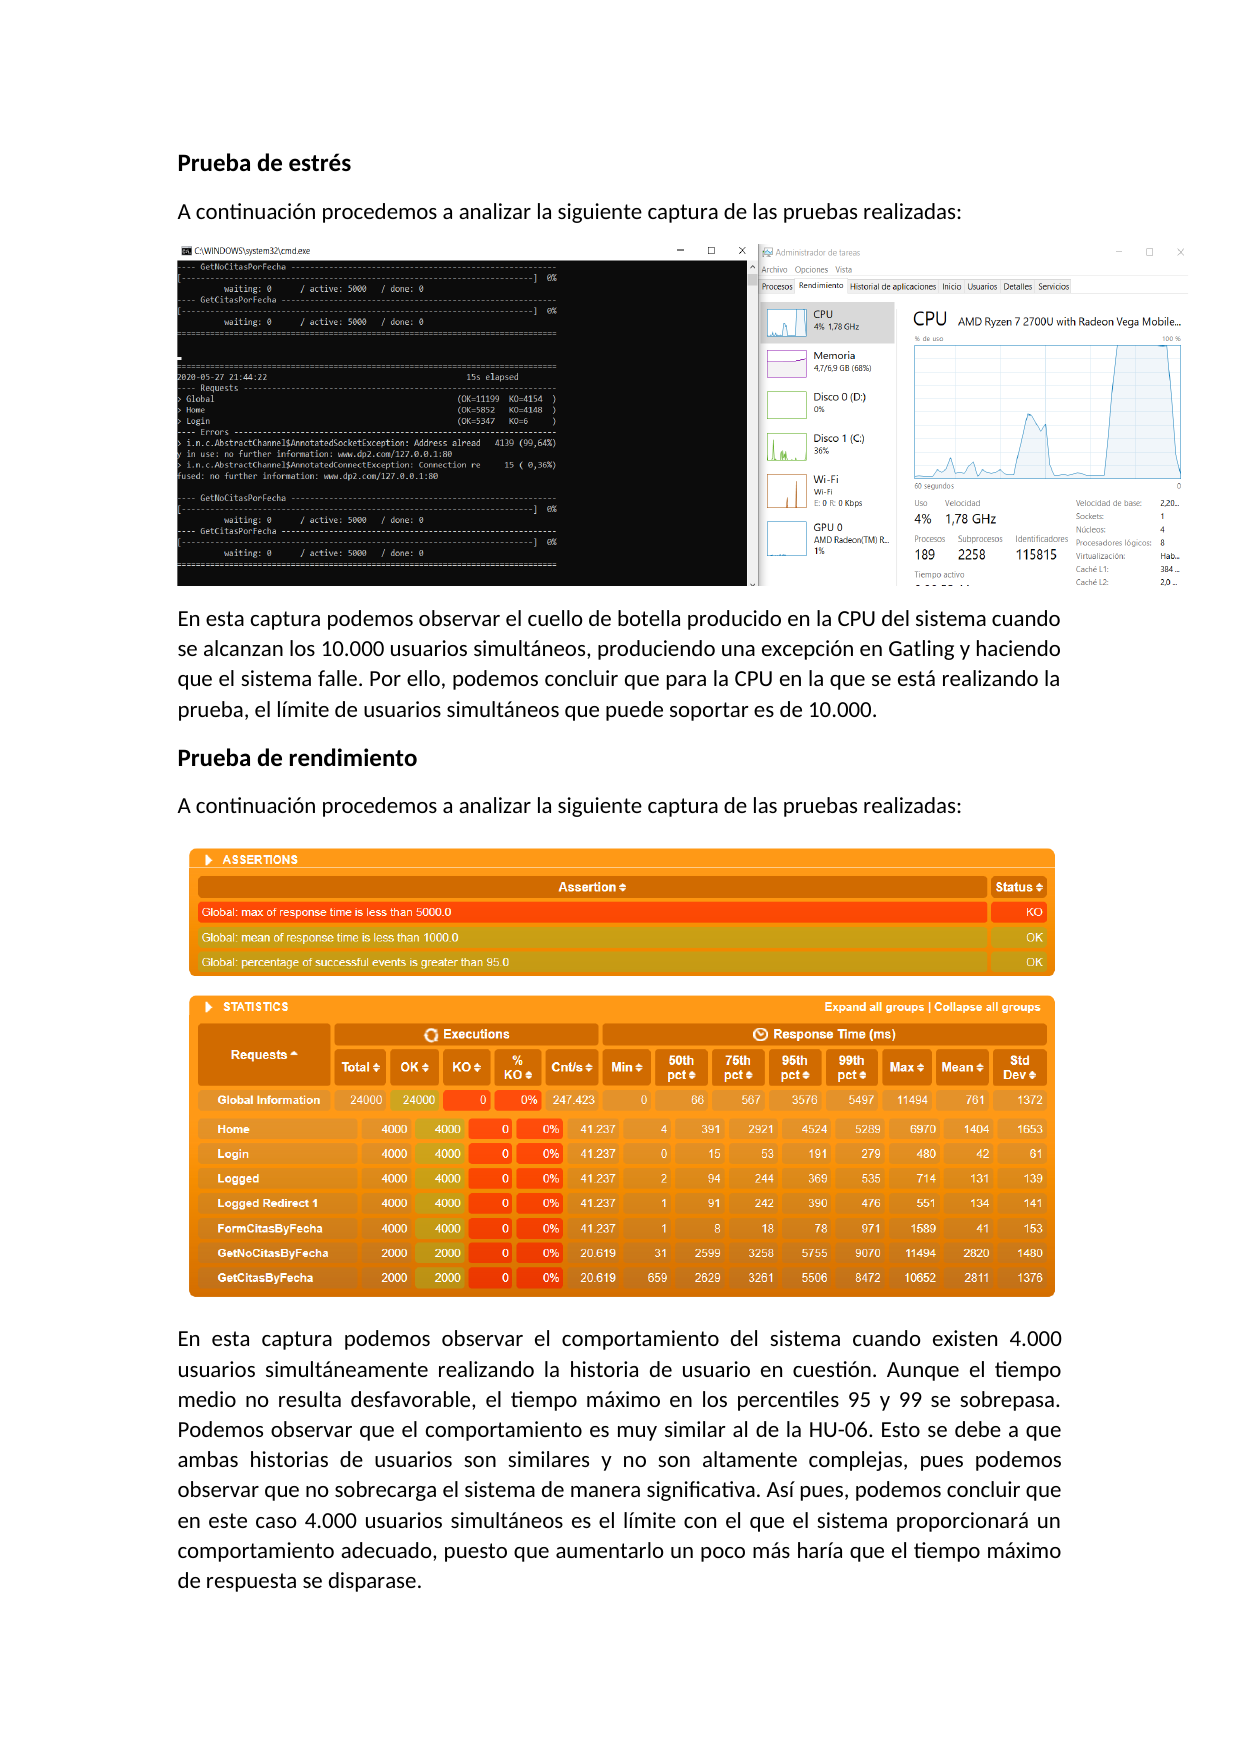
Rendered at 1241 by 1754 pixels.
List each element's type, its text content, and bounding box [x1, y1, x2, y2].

picture [177, 838, 1064, 1306]
text En esta captura podemos observar el cuello de botella producido en la CPU del sistema cuando se alcanzan los 10.000 usuarios simultáneos, produciendo una excepción en Gatling y haciendo que el sistema falle. Por ello, podemos concluir que para la CPU en la que se está realizando la prueba, el límite de usuarios simultáneos que puede soportar es de 10.000. [177, 604, 1063, 723]
text En esta captura podemos observar el comportamiento del sistema cuando existen 4.000 usuarios simultáneamente realizando la historia de usuario en cuestión. Aunque el tiempo medio no resulta desfavorable, el tiempo máximo en los percentiles 95 y 99 se sobrepasa. Podemos observar que el comportamiento es muy similar al de la HU-06. Esto se debe a que ambas historias de usuarios son similares y no son altamente complejas, pues podemos observar que no sobrecarga el sistema de manera significativa. Así pues, podemos concluir que en este caso 4.000 usuarios simultáneos es el límite con el que el sistema proporcionará un comportamiento adecuado, puesto que aumentarlo un poco más haría que el tiempo máximo de respuesta se disparase. [177, 1324, 1063, 1594]
text Prueba de estrés [177, 148, 1063, 178]
text Prueba de rendimiento [177, 742, 1063, 772]
picture [177, 244, 1189, 586]
text A continuación procedemos a analizar la siguiente captura de las pruebas realizadas: [177, 791, 1063, 819]
text A continuación procedemos a analizar la siguiente captura de las pruebas realizadas: [177, 197, 1063, 225]
